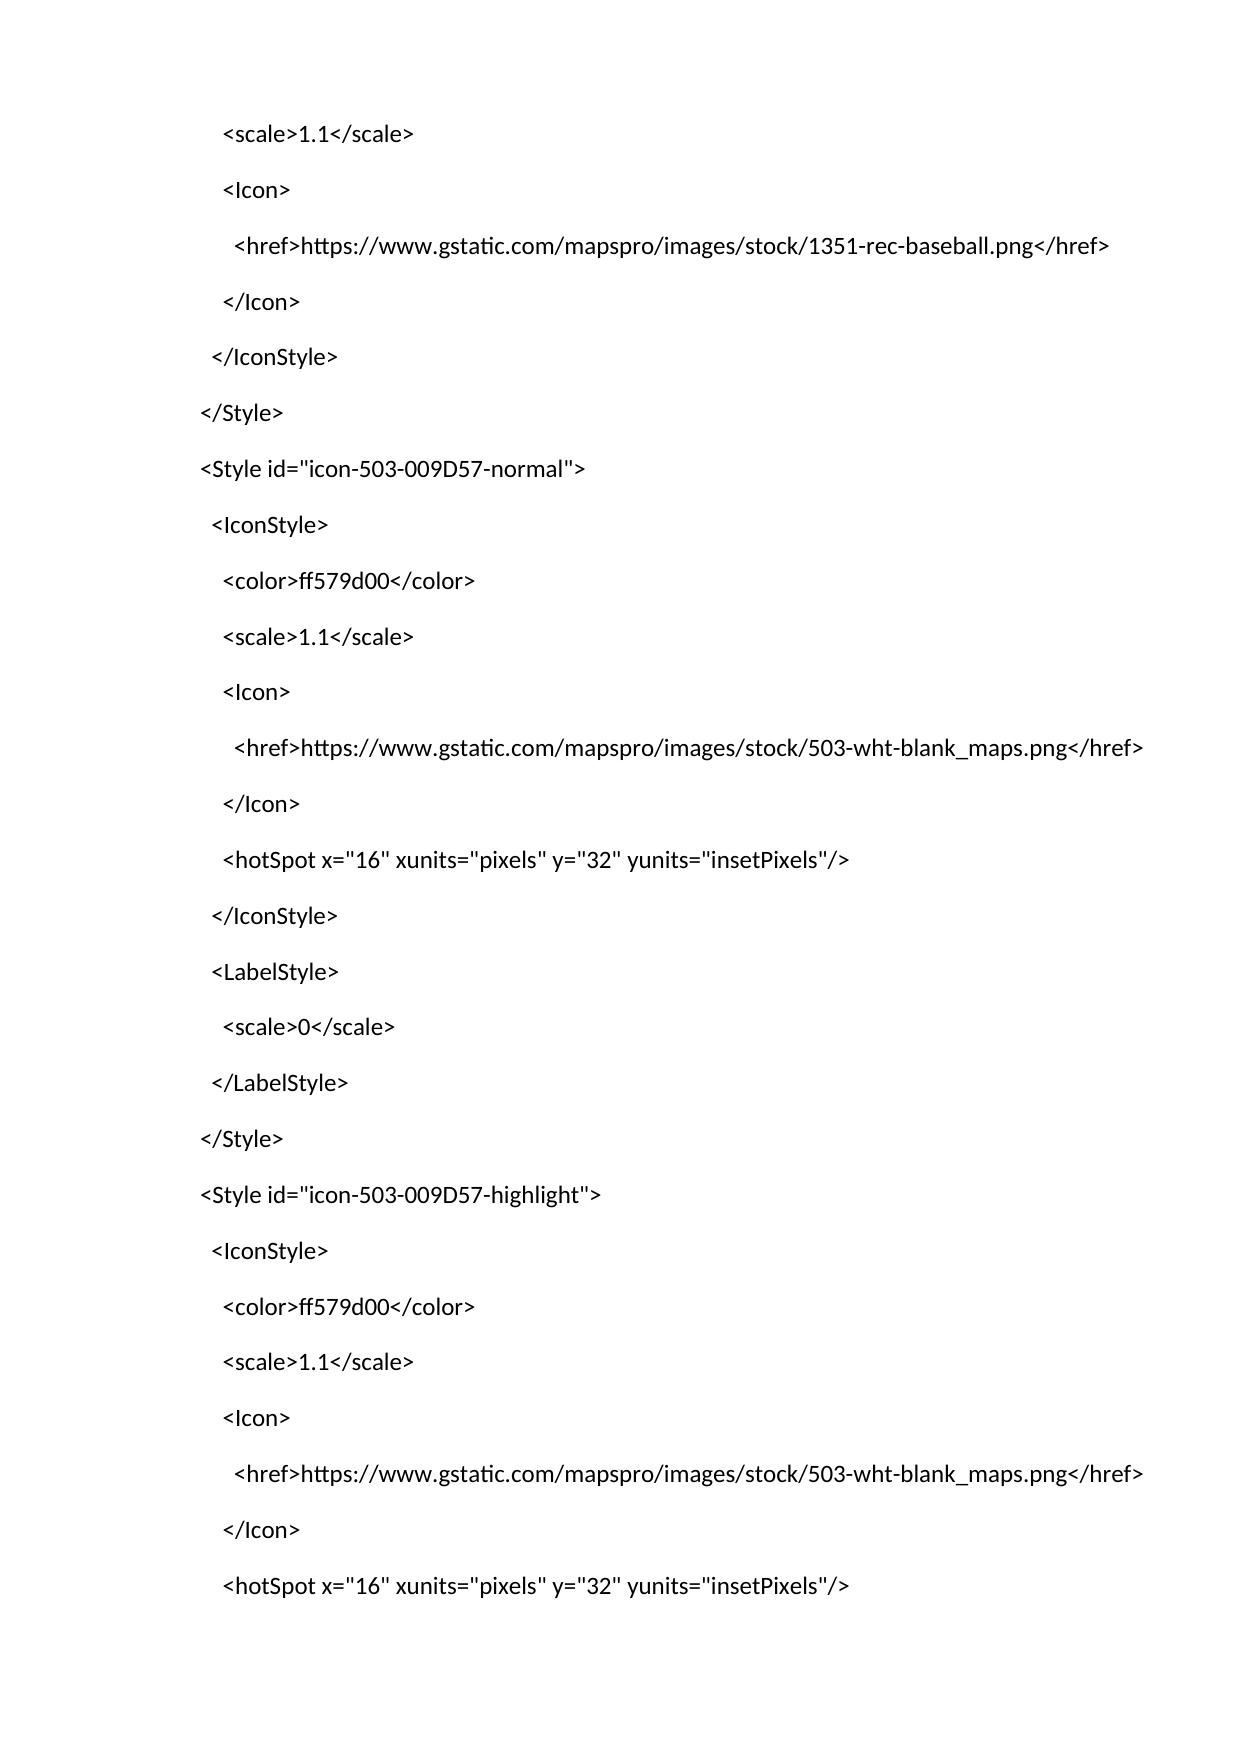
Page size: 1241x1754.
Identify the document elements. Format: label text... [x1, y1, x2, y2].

text <Icon> [177, 676, 1152, 707]
text </IconStyle> [177, 900, 1152, 930]
text <Style id="icon-503-009D57-highlight"> [177, 1179, 1152, 1209]
text </Style> [177, 397, 1152, 428]
text <hotSpot x="16" xunits="pixels" y="32" yunits="insetPixels"/> [177, 844, 1152, 874]
text <color>ff579d00</color> [177, 1291, 1152, 1321]
text <href>https://www.gstatic.com/mapspro/images/stock/1351-rec-baseball.png</href> [177, 230, 1152, 260]
text </Icon> [177, 1514, 1152, 1544]
text <Style id="icon-503-009D57-normal"> [177, 453, 1152, 484]
text <scale>1.1</scale> [177, 621, 1152, 651]
text <scale>0</scale> [177, 1011, 1152, 1042]
text </Icon> [177, 286, 1152, 316]
text <IconStyle> [177, 1235, 1152, 1265]
text </LabelStyle> [177, 1067, 1152, 1098]
text <Icon> [177, 1402, 1152, 1433]
text <href>https://www.gstatic.com/mapspro/images/stock/503-wht-blank_maps.png</href> [177, 732, 1152, 763]
text </Style> [177, 1123, 1152, 1154]
text <LabelStyle> [177, 956, 1152, 986]
text <IconStyle> [177, 509, 1152, 539]
text <hotSpot x="16" xunits="pixels" y="32" yunits="insetPixels"/> [177, 1570, 1152, 1600]
text <Icon> [177, 174, 1152, 204]
text </Icon> [177, 788, 1152, 819]
text <href>https://www.gstatic.com/mapspro/images/stock/503-wht-blank_maps.png</href> [177, 1458, 1152, 1489]
text <scale>1.1</scale> [177, 118, 1152, 149]
text </IconStyle> [177, 341, 1152, 372]
text <color>ff579d00</color> [177, 565, 1152, 595]
text <scale>1.1</scale> [177, 1346, 1152, 1377]
